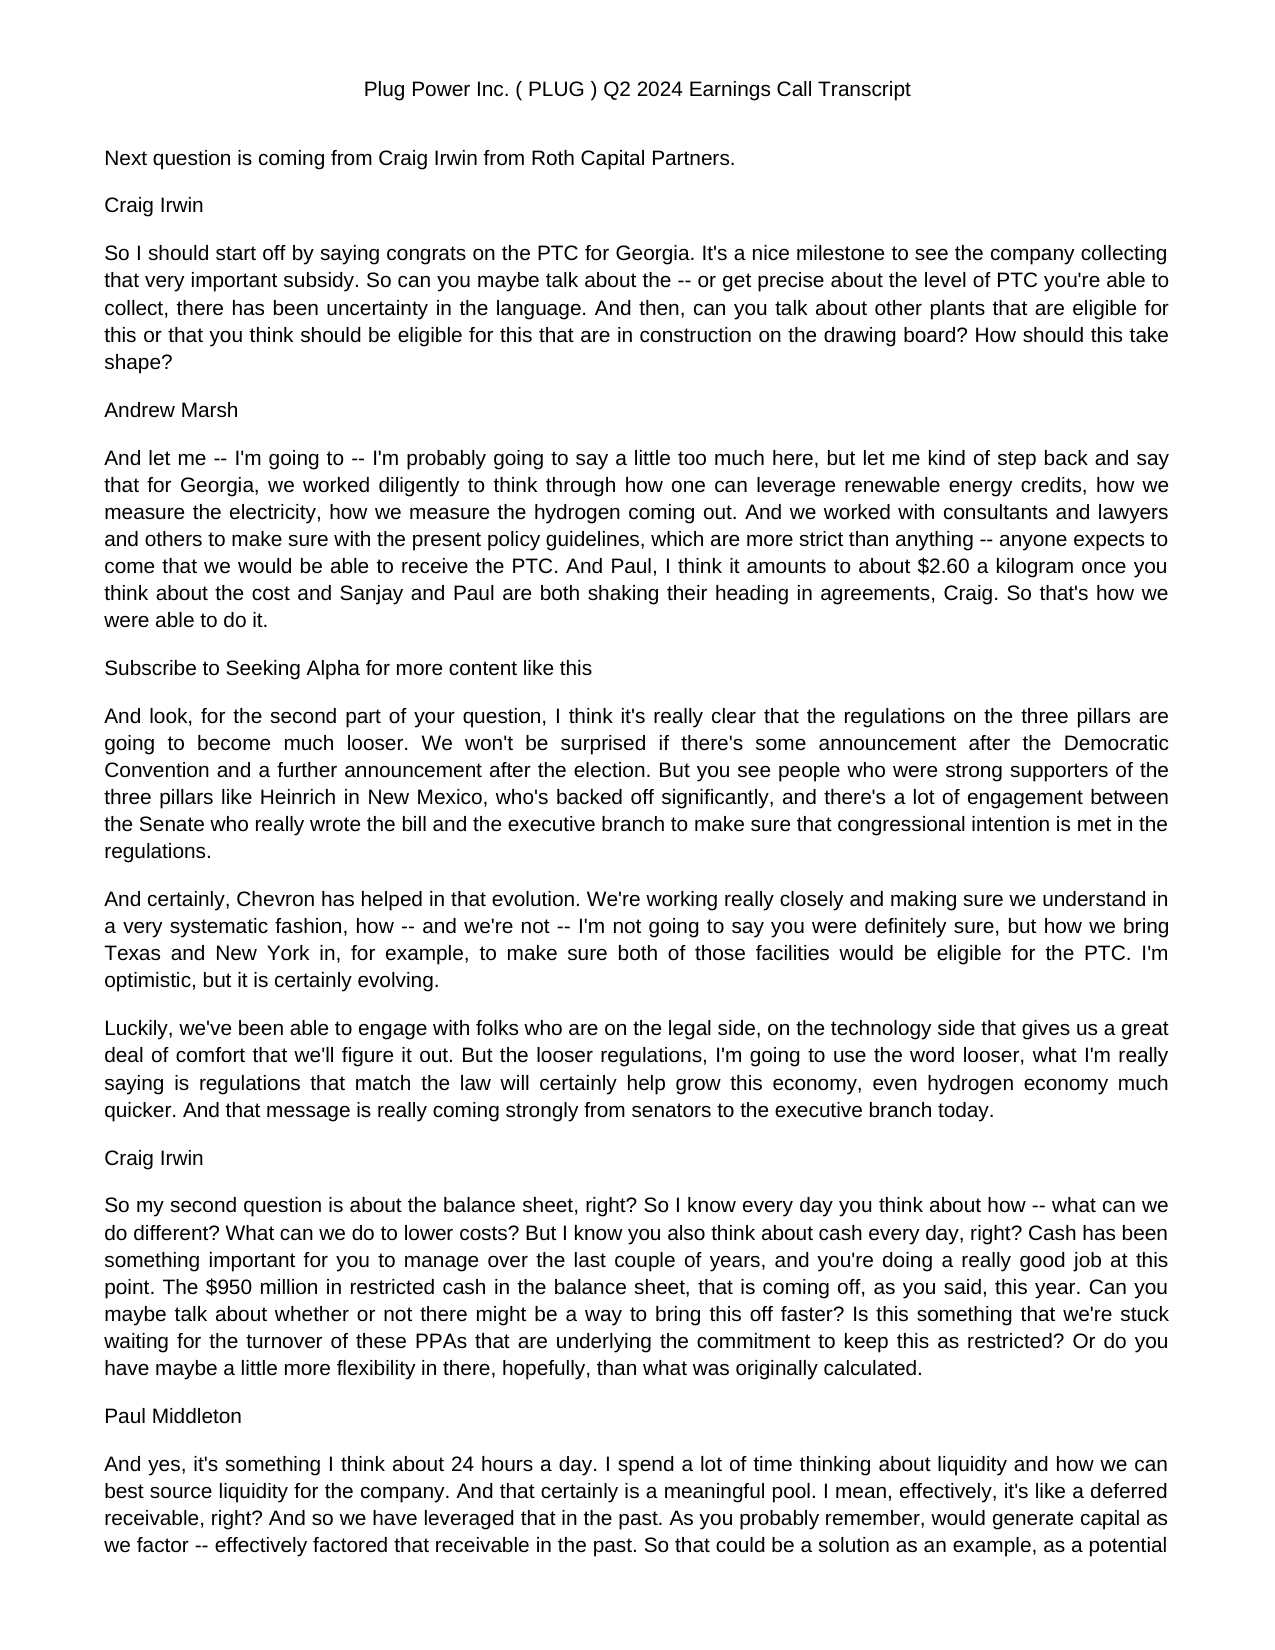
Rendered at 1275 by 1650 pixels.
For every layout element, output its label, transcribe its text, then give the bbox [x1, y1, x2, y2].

text Subscribe to Seeking Alpha for more content like this [104, 653, 1171, 680]
text Luckily, we've been able to engage with folks who are on the legal side, on the technology side that gives us a great deal of comfort that we'll figure it out. But the looser regulations, I'm going to use the word looser, what I'm really saying is regulations that match the law will certainly help grow this economy, even hydrogen economy much quicker. And that message is really coming strongly from senators to the executive branch today. [104, 1013, 1171, 1121]
text And certainly, Chevron has helped in that evolution. We're working really closely and making sure we understand in a very systematic fashion, how -- and we're not -- I'm not going to say you were definitely sure, but how we bring Texas and New York in, for example, to make sure both of those facilities would be eligible for the PTC. I'm optimistic, but it is certainly evolving. [104, 884, 1171, 992]
text Paul Middleton [104, 1401, 1171, 1428]
text Craig Irwin [104, 1142, 1171, 1169]
text Craig Irwin [104, 190, 1171, 217]
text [104, 1448, 1171, 1557]
text So my second question is about the balance sheet, right? So I know every day you think about how -- what can we do different? What can we do to lower costs? But I know you also think about cash every day, right? Cash has been something important for you to manage over the last couple of years, and you're doing a really good job at this point. The $950 million in restricted cash in the balance sheet, that is coming off, as you said, this year. Can you maybe talk about whether or not there might be a way to bring this off faster? Is this something that we're stuck waiting for the turnover of these PPAs that are underlying the commitment to keep this as restricted? Or do you have maybe a little more flexibility in there, hopefully, than what was originally calculated. [104, 1190, 1171, 1380]
text So I should start off by saying congrats on the PTC for Georgia. It's a nice milestone to see the company collecting that very important subsidy. So can you maybe talk about the -- or get precise about the level of PTC you're able to collect, there has been uncertainty in the language. And then, can you talk about other plants that are eligible for this or that you think should be eligible for this that are in construction on the drawing board? How should this take shape? [104, 238, 1171, 373]
text Next question is coming from Craig Irwin from Roth Capital Partners. [104, 142, 1171, 169]
text And let me -- I'm going to -- I'm probably going to say a little too much here, but let me kind of step back and say that for Georgia, we worked diligently to think through how one can leverage renewable energy credits, how we measure the electricity, how we measure the hydrogen coming out. And we worked with consultants and lawyers and others to make sure with the present policy guidelines, which are more strict than anything -- anyone expects to come that we would be able to receive the PTC. And Paul, I think it amounts to about $2.60 a kilogram once you think about the cost and Sanjay and Paul are both shaking their heading in agreements, Craig. So that's how we were able to do it. [104, 442, 1171, 632]
text Andrew Marsh [104, 394, 1171, 421]
text And look, for the second part of your question, I think it's really clear that the regulations on the three pillars are going to become much looser. We won't be surprised if there's some announcement after the Democratic Convention and a further announcement after the election. But you see people who were strong supporters of the three pillars like Heinrich in New Mexico, who's backed off significantly, and there's a lot of engagement between the Senate who really wrote the bill and the executive branch to make sure that congressional intention is met in the regulations. [104, 701, 1171, 863]
